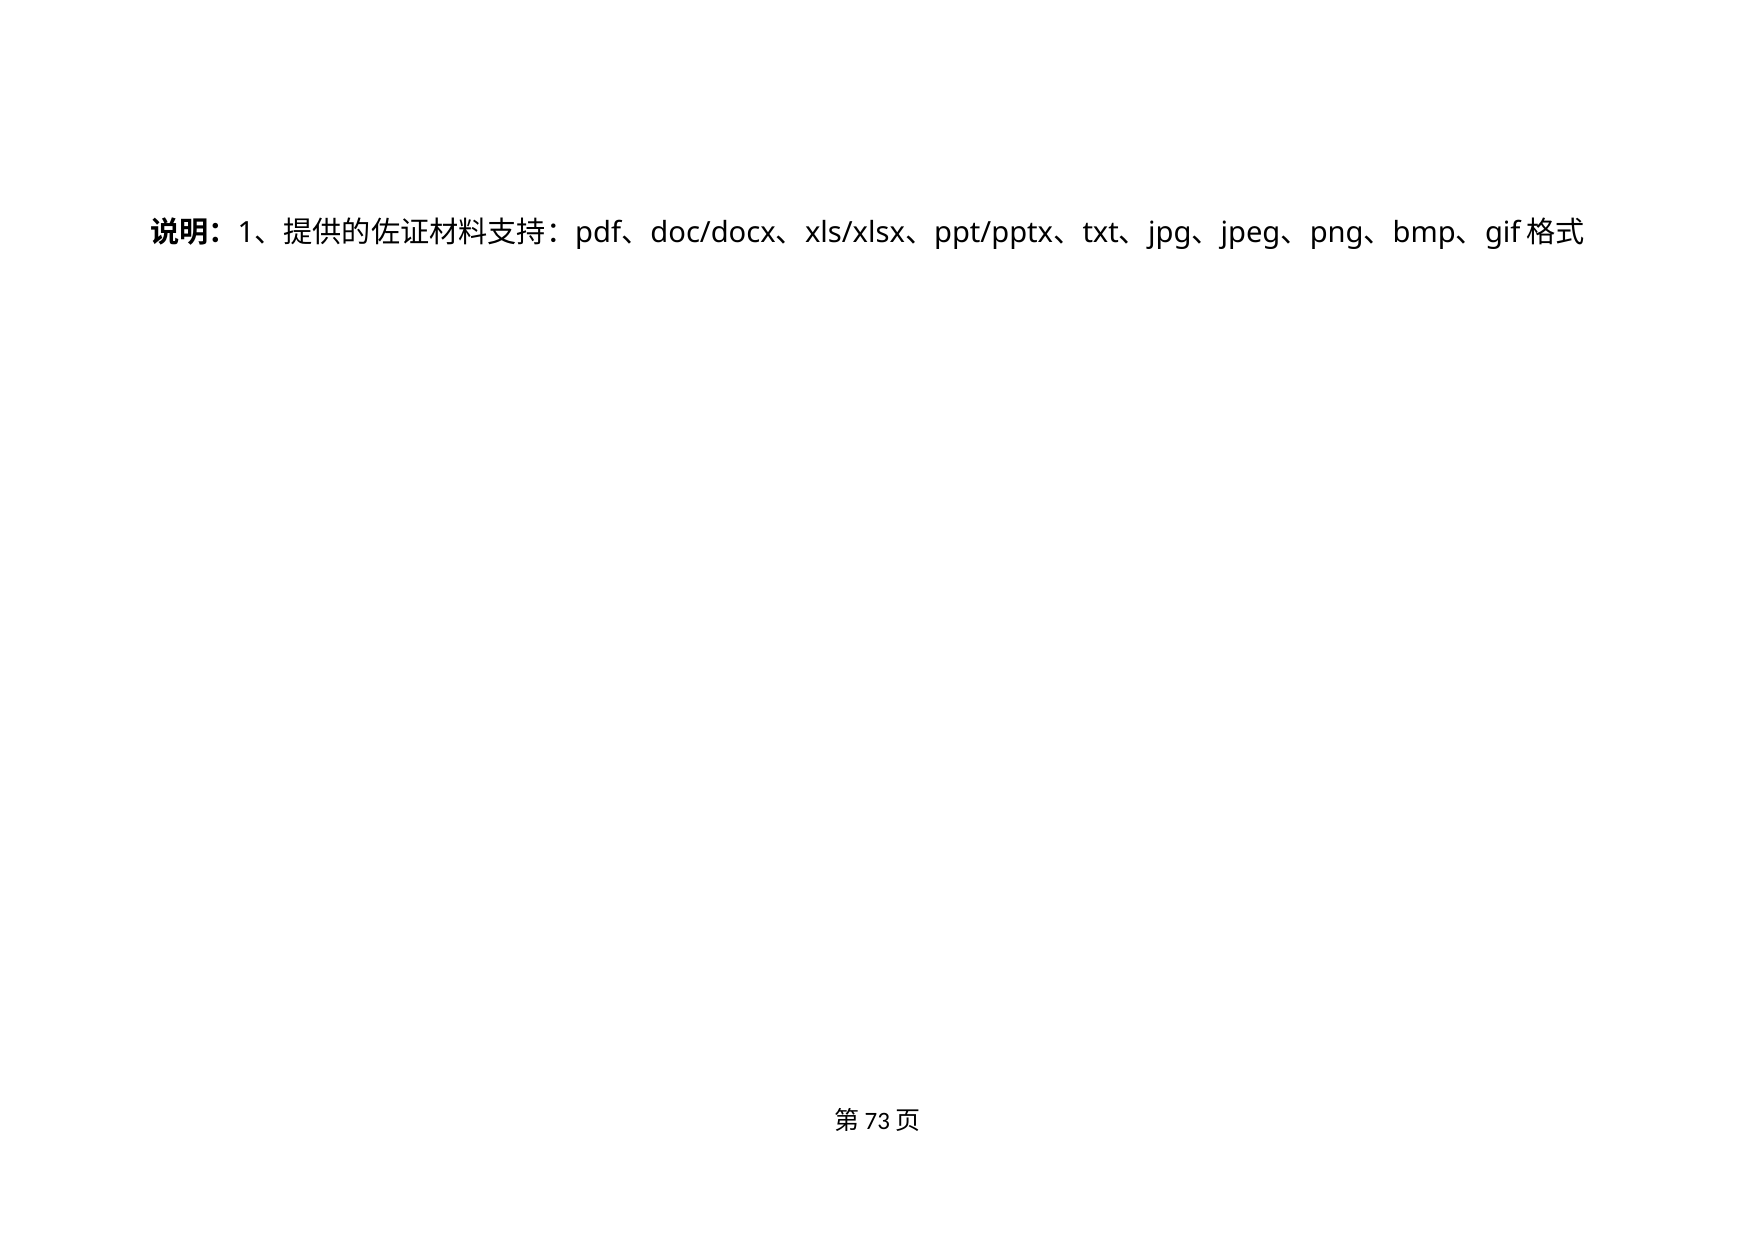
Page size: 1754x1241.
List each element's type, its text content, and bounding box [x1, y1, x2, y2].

text 说明：1、提供的佐证材料支持：pdf、doc/docx、xls/xlsx、ppt/pptx、txt、jpg、jpeg、png、bmp、gif格式 [150, 198, 1604, 263]
